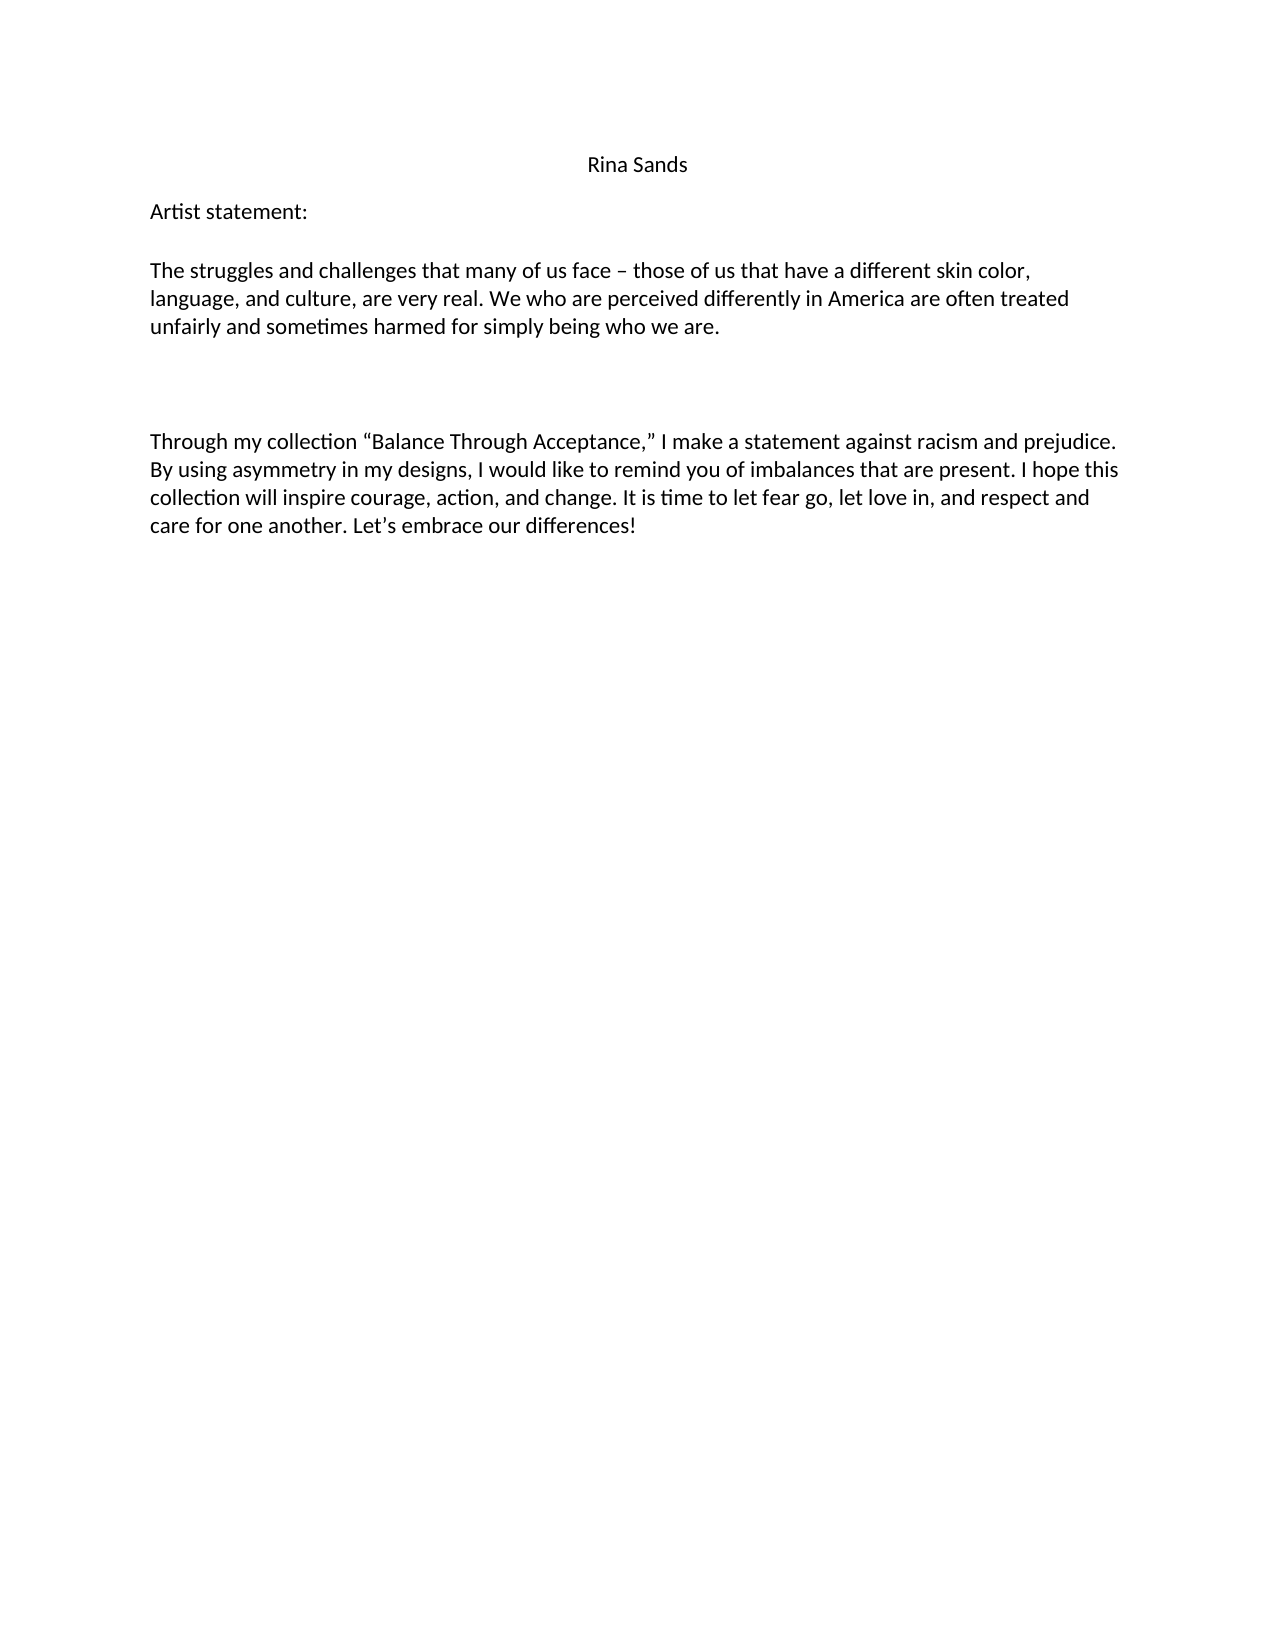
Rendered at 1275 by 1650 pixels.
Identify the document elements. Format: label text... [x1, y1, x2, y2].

text Artist statement: [150, 197, 1125, 225]
text Through my collection “Balance Through Acceptance,” I make a statement against racism and prejudice. By using asymmetry in my designs, I would like to remind you of imbalances that are present. I hope this collection will inspire courage, action, and change. It is time to let fear go, let love in, and respect and care for one another. Let’s embrace our differences! [150, 427, 1125, 539]
text The struggles and challenges that many of us face – those of us that have a different skin color, language, and culture, are very real. We who are perceived differently in America are often treated unfairly and sometimes harmed for simply being who we are. [150, 256, 1125, 340]
text Rina Sands [150, 150, 1125, 178]
